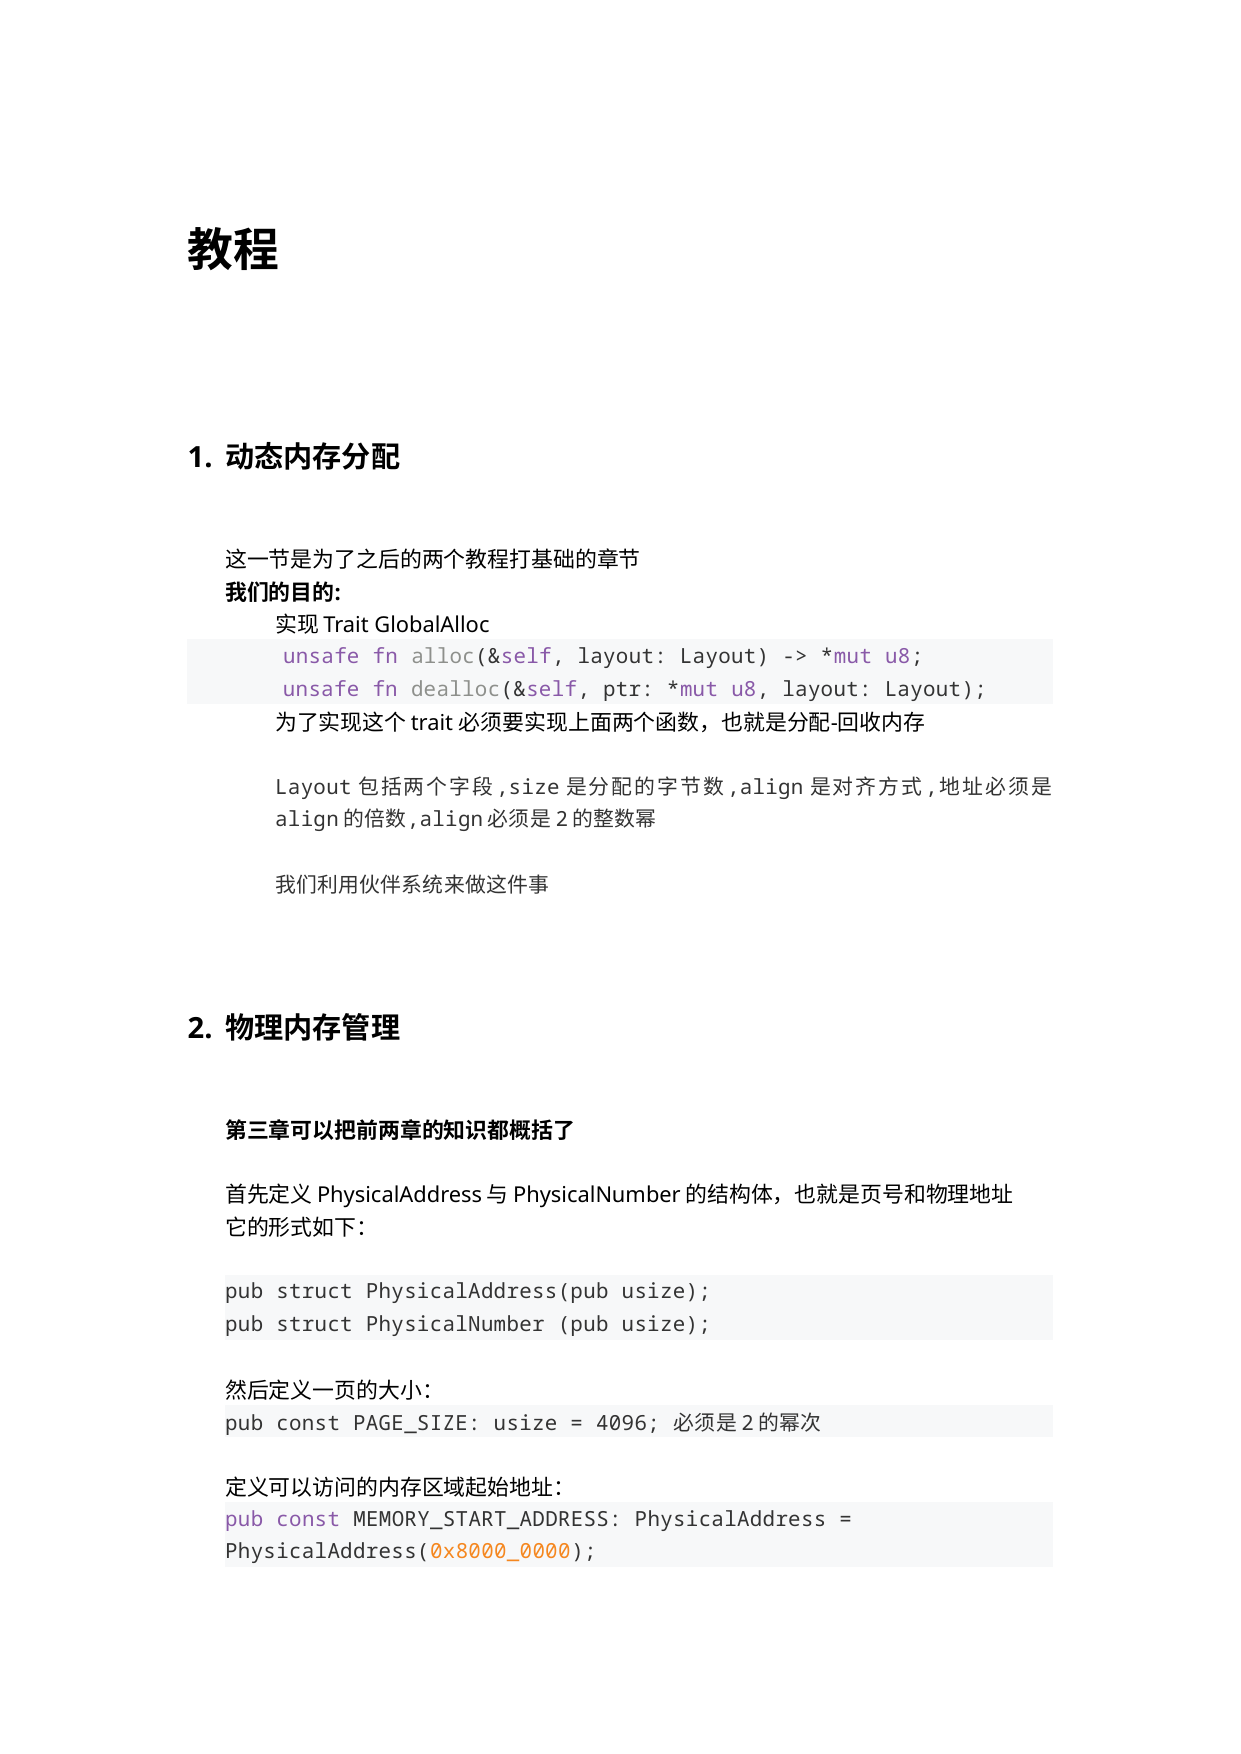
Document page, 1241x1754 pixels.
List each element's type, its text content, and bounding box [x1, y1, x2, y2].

subtitle 教程 [187, 197, 1053, 295]
text 定义可以访问的内存区域起始地址： [225, 1470, 1053, 1502]
text 首先定义PhysicalAddress与PhysicalNumber的结构体，也就是页号和物理地址 [225, 1177, 1053, 1210]
text 我们的目的: [225, 574, 1053, 607]
text pub struct PhysicalNumber (pub usize); [225, 1307, 1053, 1340]
subtitle 动态内存分配 [187, 423, 1053, 488]
text 为了实现这个trait 必须要实现上面两个函数，也就是分配-回收内存 [225, 704, 1053, 737]
text 第三章可以把前两章的知识都概括了 [225, 1112, 1053, 1145]
text pub struct PhysicalAddress(pub usize); [225, 1275, 1053, 1307]
text pub const PAGE_SIZE: usize = 4096; 必须是2的幂次 [225, 1405, 1053, 1437]
text 实现Trait GlobalAlloc [225, 607, 1053, 639]
subtitle 物理内存管理 [187, 993, 1053, 1058]
text 这一节是为了之后的两个教程打基础的章节 [225, 542, 1053, 574]
text 它的形式如下： [225, 1210, 1053, 1242]
text 我们利用伙伴系统来做这件事 [187, 867, 1053, 899]
text unsafe fn dealloc(&self, ptr: *mut u8, layout: Layout); [187, 672, 1053, 704]
text Layout包括两个字段,size是分配的字节数,align是对齐方式,地址必须是align的倍数,align必须是2的整数幂 [275, 769, 1053, 834]
text 然后定义一页的大小： [225, 1372, 1053, 1405]
text unsafe fn alloc(&self, layout: Layout) -> *mut u8; [187, 639, 1053, 672]
text pub const MEMORY_START_ADDRESS: PhysicalAddress = PhysicalAddress(0x8000_0000); [225, 1502, 1053, 1567]
